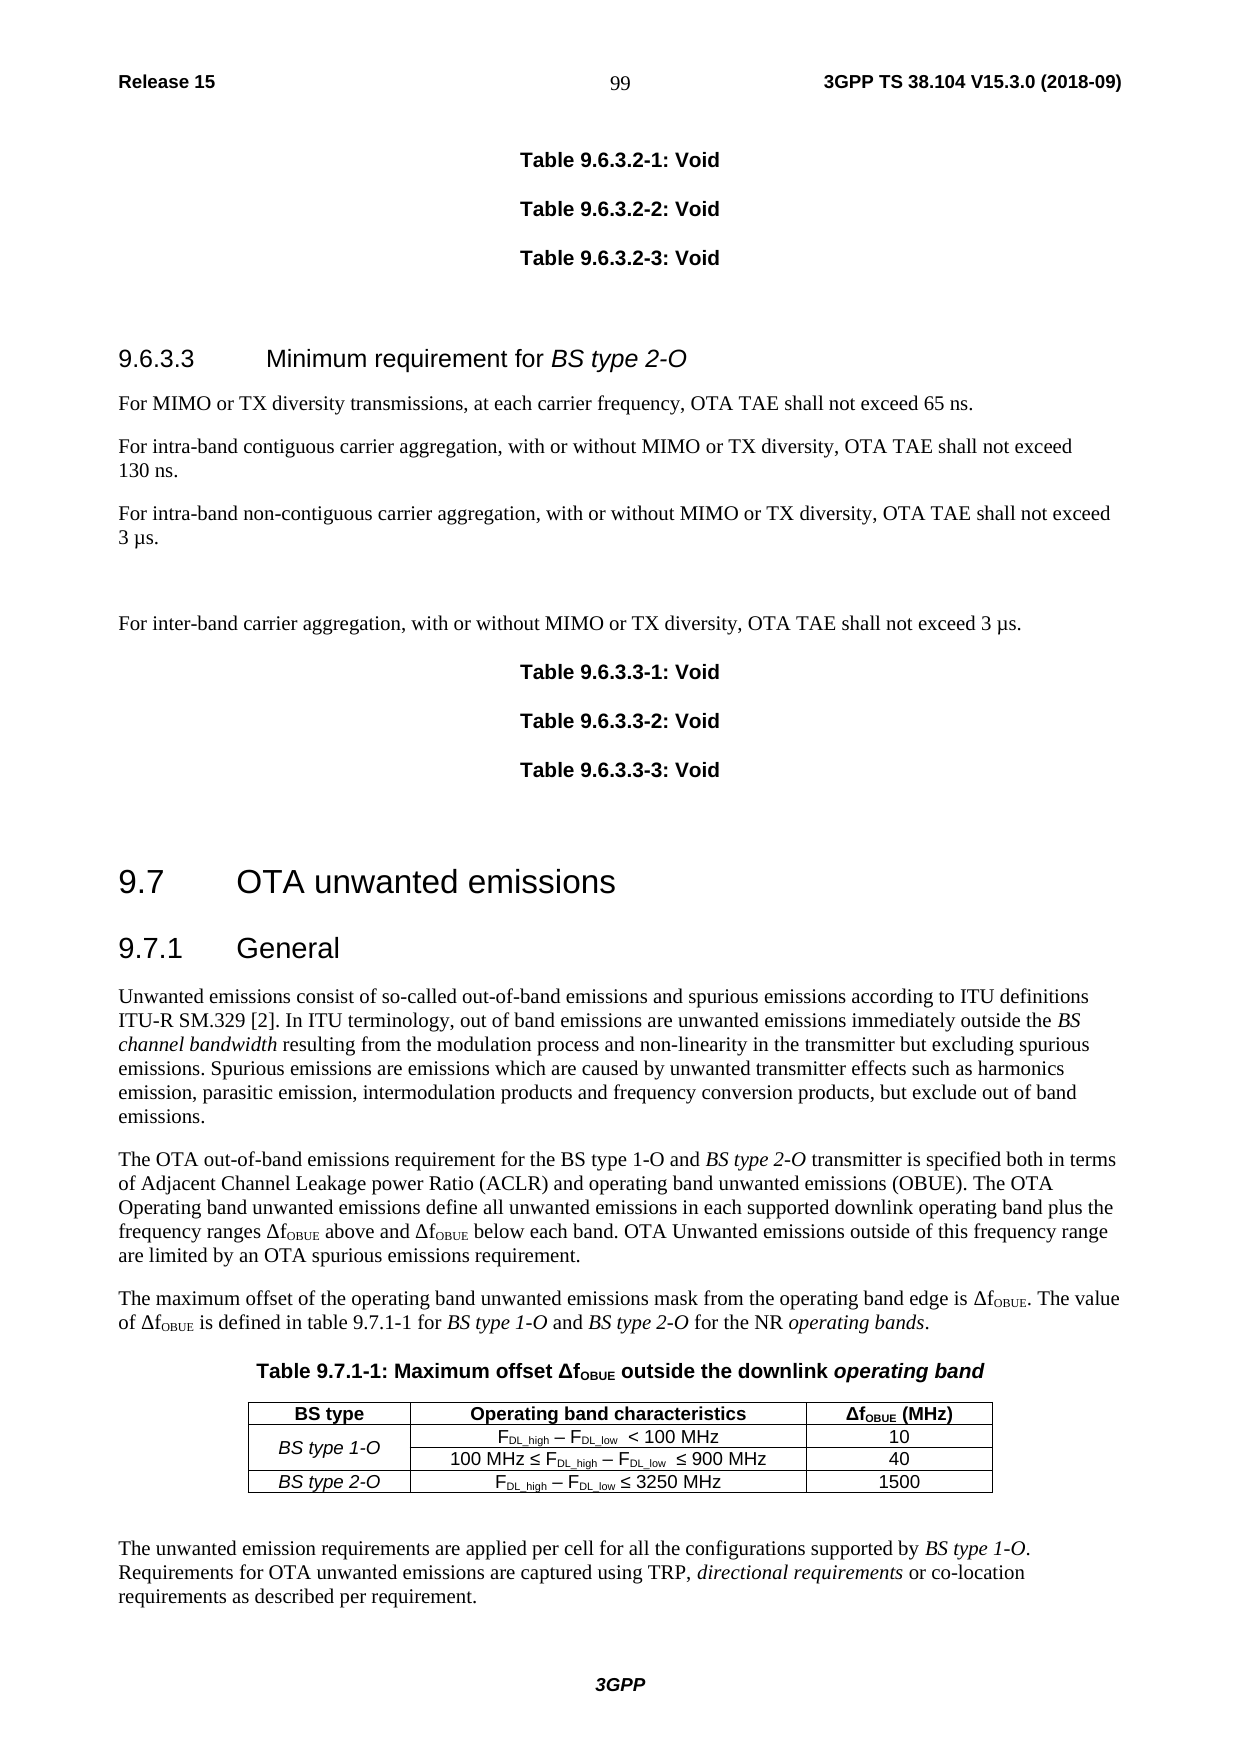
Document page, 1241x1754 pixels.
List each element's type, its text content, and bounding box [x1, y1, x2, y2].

text For intra-band contiguous carrier aggregation, with or without MIMO or TX diversity, OTA TAE shall not exceed 130 ns. [118, 434, 1122, 482]
text Table 9.6.3.3-2: Void [118, 708, 1122, 732]
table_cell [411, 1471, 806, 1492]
text For inter-band carrier aggregation, with or without MIMO or TX diversity, OTA TAE shall not exceed 3 µs. [118, 611, 1122, 634]
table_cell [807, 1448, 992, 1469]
text Table 9.6.3.3-1: Void [118, 659, 1122, 683]
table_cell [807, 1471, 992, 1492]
text Table 9.6.3.3-3: Void [118, 757, 1122, 781]
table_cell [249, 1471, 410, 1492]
subtitle 9.7.1 General [118, 931, 1122, 965]
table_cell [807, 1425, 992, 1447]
subtitle 9.6.3.3 Minimum requirement for BS type 2-O [118, 344, 1122, 372]
text Table 9.6.3.2-1: Void [118, 148, 1122, 172]
subtitle 9.7 OTA unwanted emissions [118, 862, 1122, 900]
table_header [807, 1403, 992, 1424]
text Table 9.6.3.2-3: Void [118, 246, 1122, 269]
text For intra-band non-contiguous carrier aggregation, with or without MIMO or TX diversity, OTA TAE shall not exceed 3 µs. [118, 501, 1122, 549]
text The maximum offset of the operating band unwanted emissions mask from the operating band edge is ΔfOBUE. The value of ΔfOBUE is defined in table 9.7.1-1 for BS type 1-O and BS type 2-O for the NR operating bands. [118, 1286, 1122, 1334]
text Table 9.7.1-1: Maximum offset ΔfOBUE outside the downlink operating band [118, 1359, 1122, 1383]
text The unwanted emission requirements are applied per cell for all the configurations supported by BS type 1-O. Requirements for OTA unwanted emissions are captured using TRP, directional requirements or co-location requirements as described per requirement. [118, 1536, 1122, 1608]
text For MIMO or TX diversity transmissions, at each carrier frequency, OTA TAE shall not exceed 65 ns. [118, 391, 1122, 415]
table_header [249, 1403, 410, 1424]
text Unwanted emissions consist of so-called out-of-band emissions and spurious emissions according to ITU definitions ITU-R SM.329 [2]. In ITU terminology, out of band emissions are unwanted emissions immediately outside the BS channel bandwidth resulting from the modulation process and non-linearity in the transmitter but excluding spurious emissions. Spurious emissions are emissions which are caused by unwanted transmitter effects such as harmonics emission, parasitic emission, intermodulation products and frequency conversion products, but exclude out of band emissions. [118, 984, 1122, 1128]
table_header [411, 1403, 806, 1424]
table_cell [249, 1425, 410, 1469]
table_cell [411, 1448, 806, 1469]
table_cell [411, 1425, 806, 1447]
text The OTA out-of-band emissions requirement for the BS type 1-O and BS type 2-O transmitter is specified both in terms of Adjacent Channel Leakage power Ratio (ACLR) and operating band unwanted emissions (OBUE). The OTA Operating band unwanted emissions define all unwanted emissions in each supported downlink operating band plus the frequency ranges ΔfOBUE above and ΔfOBUE below each band. OTA Unwanted emissions outside of this frequency range are limited by an OTA spurious emissions requirement. [118, 1147, 1122, 1267]
text Table 9.6.3.2-2: Void [118, 197, 1122, 221]
